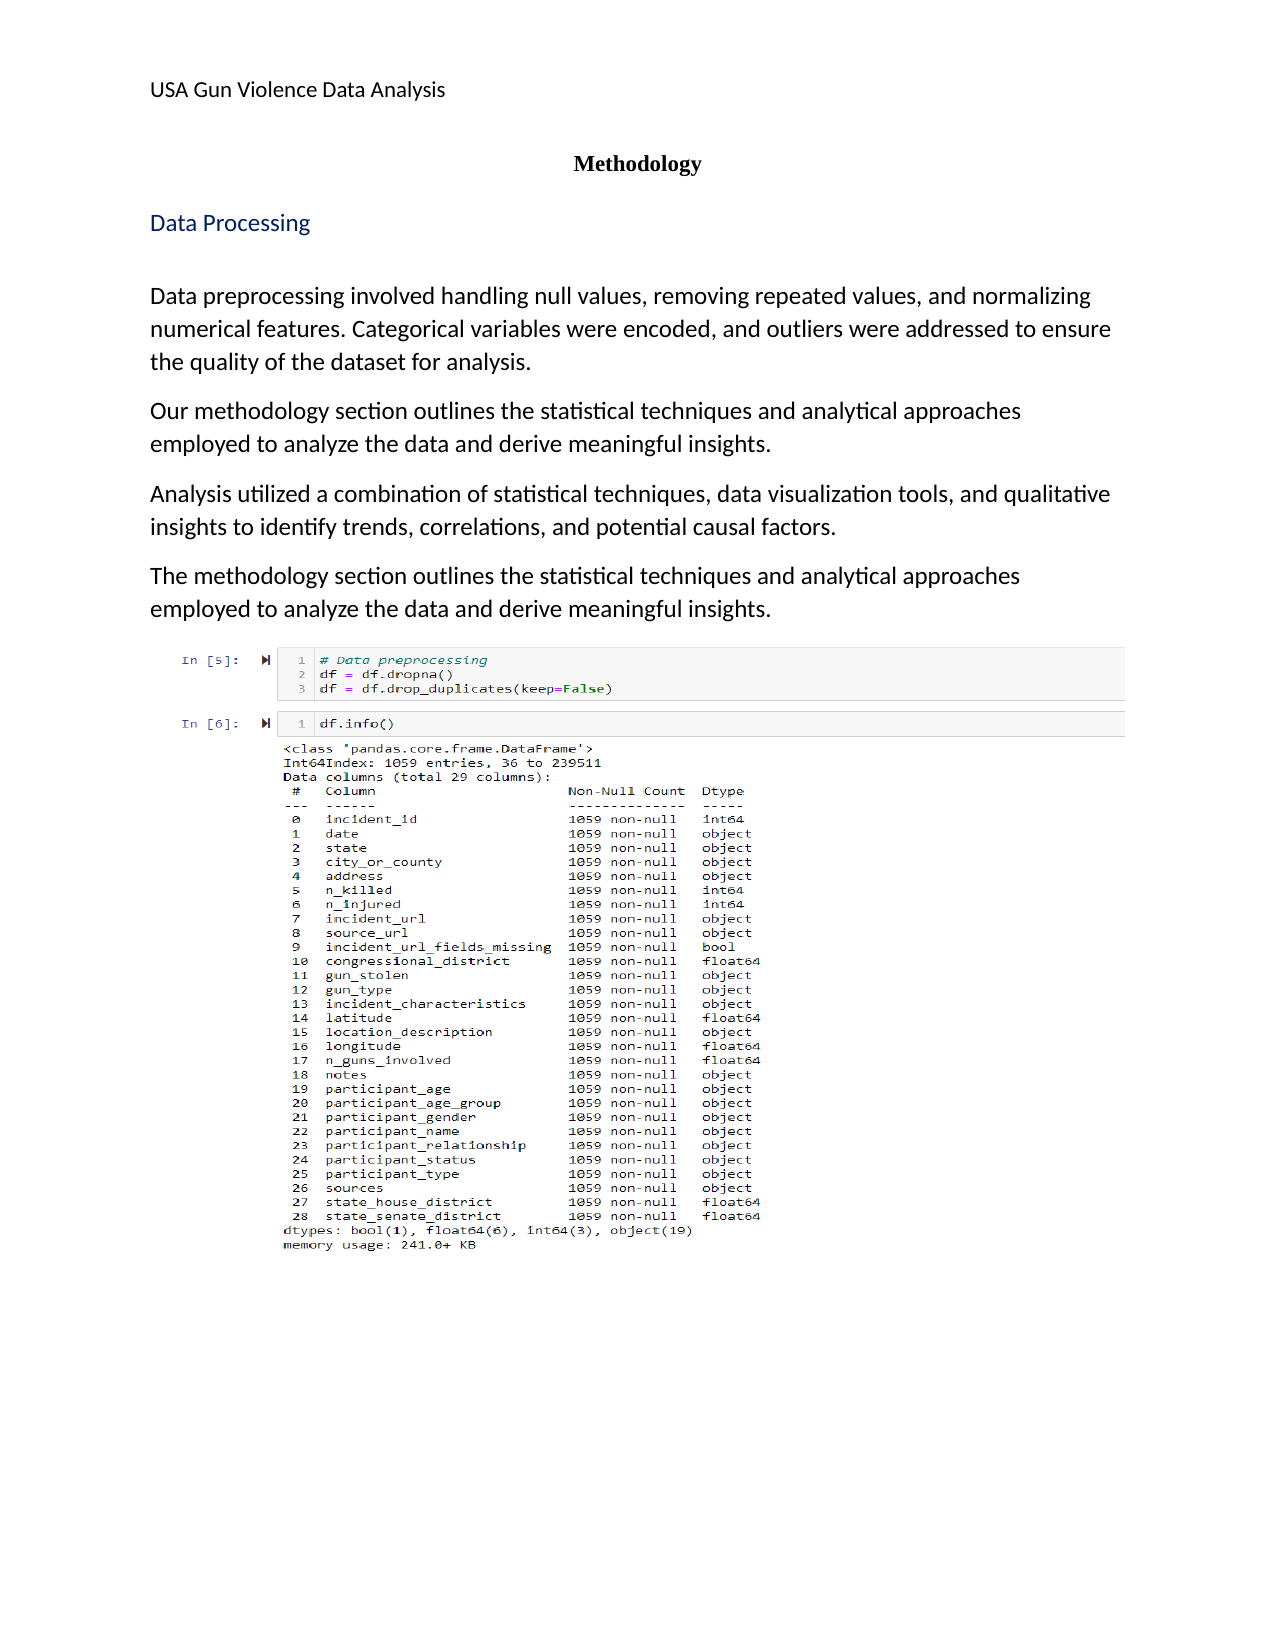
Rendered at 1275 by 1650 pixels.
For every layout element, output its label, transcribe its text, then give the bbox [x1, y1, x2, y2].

picture [150, 643, 1125, 1259]
text Analysis utilized a combination of statistical techniques, data visualization tools, and qualitative insights to identify trends, correlations, and potential causal factors. [150, 478, 1125, 541]
text The methodology section outlines the statistical techniques and analytical approaches employed to analyze the data and derive meaningful insights. [150, 561, 1125, 624]
subtitle Methodology [150, 150, 1125, 176]
subtitle Data Processing [150, 207, 1125, 277]
text Our methodology section outlines the statistical techniques and analytical approaches employed to analyze the data and derive meaningful insights. [150, 396, 1125, 459]
text Data preprocessing involved handling null values, removing repeated values, and normalizing numerical features. Categorical variables were encoded, and outliers were addressed to ensure the quality of the dataset for analysis. [150, 280, 1125, 376]
